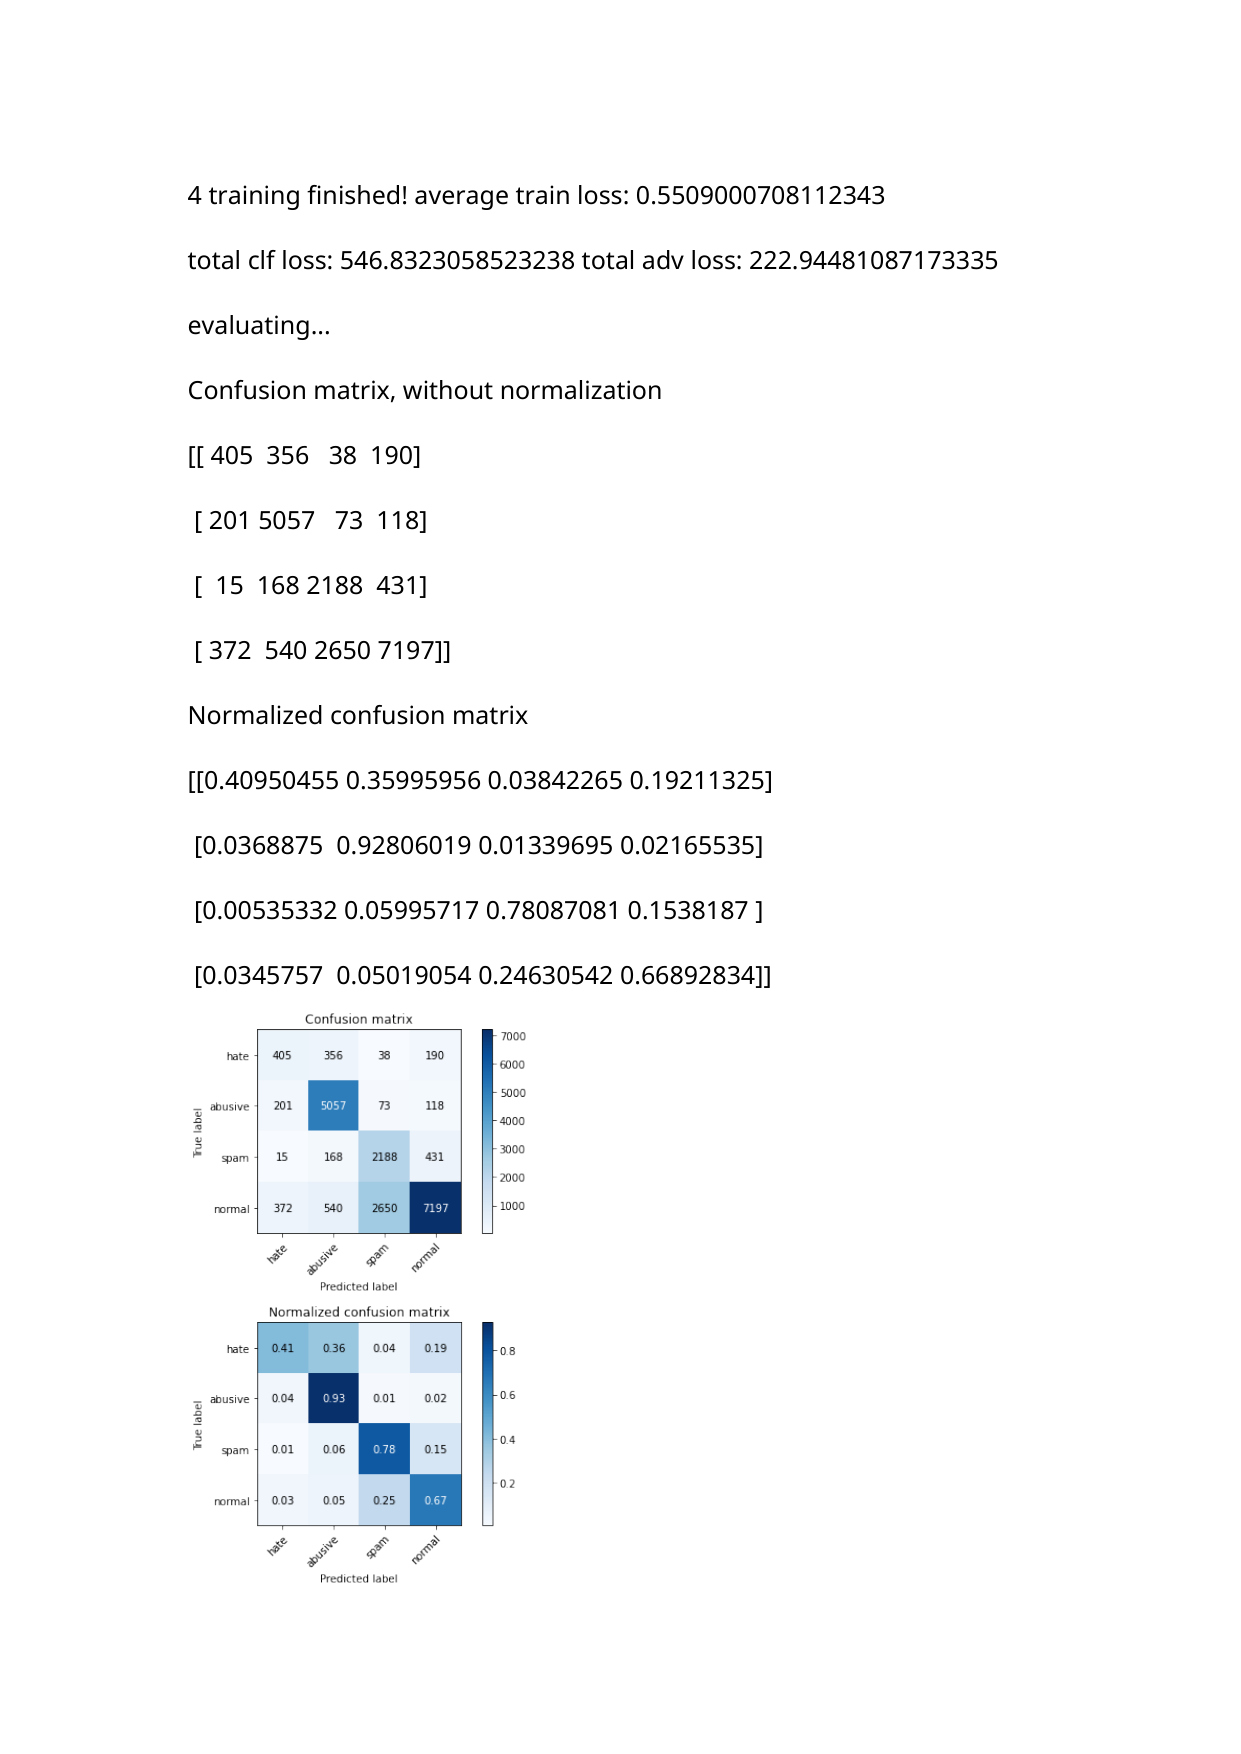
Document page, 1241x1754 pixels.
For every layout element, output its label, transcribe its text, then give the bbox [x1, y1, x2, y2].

text Normalized confusion matrix [187, 682, 1053, 747]
text [[0.40950455 0.35995956 0.03842265 0.19211325] [187, 747, 1053, 812]
text [0.0368875 0.92806019 0.01339695 0.02165535] [187, 812, 1053, 877]
text 4 training finished! average train loss: 0.5509000708112343 [187, 162, 1053, 227]
text [ 15 168 2188 431] [187, 552, 1053, 617]
text evaluating... [187, 292, 1053, 357]
text Confusion matrix, without normalization [187, 357, 1053, 422]
text [ 372 540 2650 7197]] [187, 617, 1053, 682]
picture [187, 1007, 533, 1591]
text [[ 405 356 38 190] [187, 422, 1053, 487]
text total clf loss: 546.8323058523238 total adv loss: 222.94481087173335 [187, 227, 1053, 292]
text [ 201 5057 73 118] [187, 487, 1053, 552]
text [0.00535332 0.05995717 0.78087081 0.1538187 ] [187, 877, 1053, 942]
text [0.0345757 0.05019054 0.24630542 0.66892834]] [187, 942, 1053, 1007]
